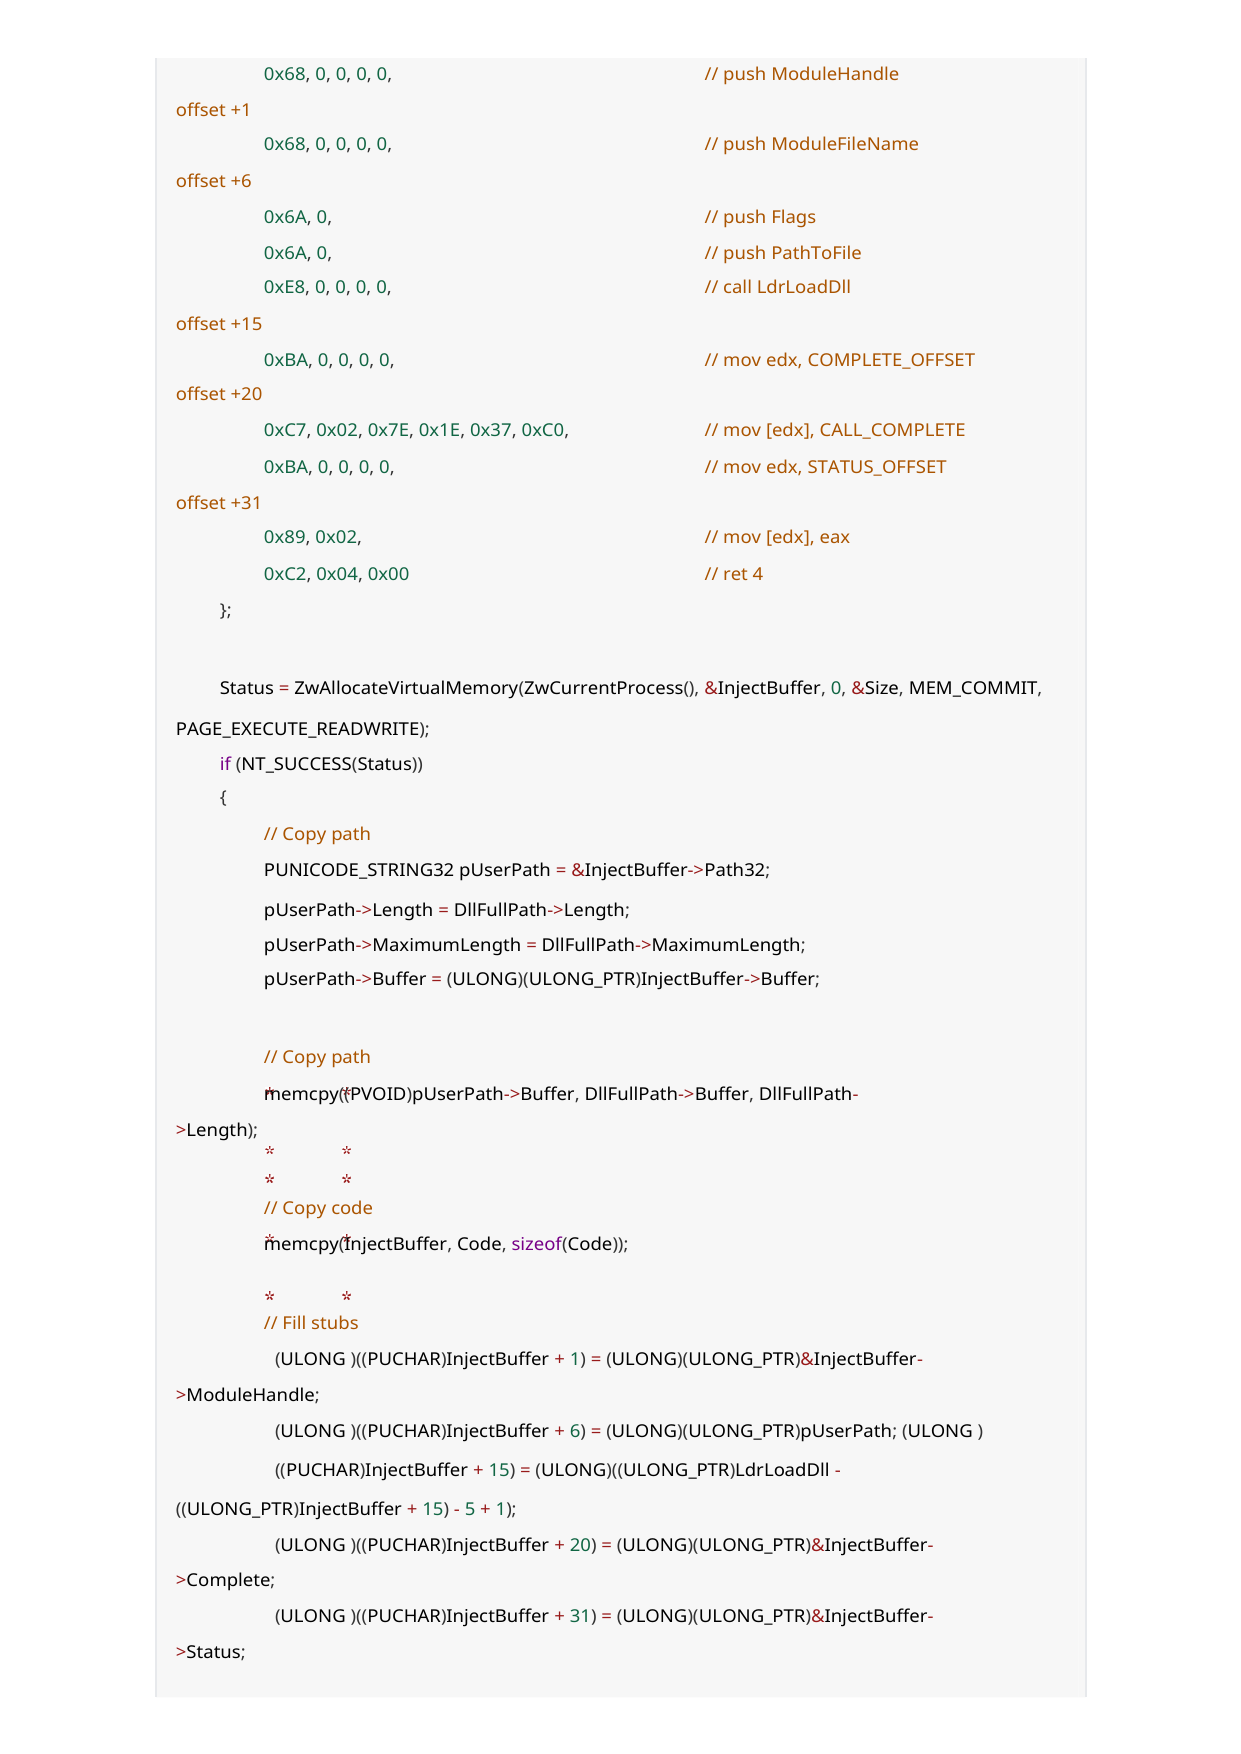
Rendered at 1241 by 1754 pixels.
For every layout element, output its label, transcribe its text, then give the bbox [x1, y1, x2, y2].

text offset +6 [176, 168, 1098, 192]
text >Status; [176, 1640, 1098, 1664]
text memcpy(InjectBuffer, Code, sizeof(Code)); [264, 1232, 1098, 1256]
text 0xE8, 0, 0, 0, 0, // call LdrLoadDll [264, 275, 1098, 299]
picture [265, 1174, 274, 1183]
text (ULONG )((PUCHAR)InjectBuffer + 31) = (ULONG)(ULONG_PTR)&InjectBuffer- [275, 1604, 1098, 1628]
picture [342, 1146, 351, 1154]
text >Length); [176, 1117, 1098, 1141]
text Status = ZwAllocateVirtualMemory(ZwCurrentProcess(), &InjectBuffer, 0, &Size, MEM_COMMIT, PAGE_EXECUTE_READWRITE); [176, 676, 1070, 740]
text // Fill stubs [264, 1311, 1098, 1335]
text { [219, 785, 1098, 809]
picture [342, 1291, 351, 1300]
text // Copy code [264, 1196, 1098, 1220]
text PUNICODE_STRING32 pUserPath = &InjectBuffer->Path32; pUserPath->Length = DllFullPath->Length; [264, 857, 838, 922]
text }; [219, 597, 1098, 621]
text pUserPath->Buffer = (ULONG)(ULONG_PTR)InjectBuffer->Buffer; [264, 966, 1098, 990]
text offset +20 [176, 382, 1098, 406]
picture [342, 1174, 351, 1183]
text // Copy path [264, 1045, 1098, 1069]
text 0x89, 0x02, // mov [edx], eax [264, 525, 1098, 549]
text 0xC2, 0x04, 0x00 // ret 4 [264, 561, 1098, 585]
text (ULONG )((PUCHAR)InjectBuffer + 1) = (ULONG)(ULONG_PTR)&InjectBuffer- [275, 1347, 1098, 1371]
text offset +15 [176, 311, 1098, 335]
text ((ULONG_PTR)InjectBuffer + 15) - 5 + 1); [176, 1497, 1098, 1521]
picture [265, 1146, 274, 1154]
text 0x6A, 0, // push PathToFile [264, 240, 1098, 264]
text (ULONG )((PUCHAR)InjectBuffer + 6) = (ULONG)(ULONG_PTR)pUserPath; (ULONG )((PUCHAR)InjectBuffer + 15) = (ULONG)((ULONG_PTR)LdrLoadDll - [275, 1419, 1037, 1481]
text 0x68, 0, 0, 0, 0, // push ModuleHandle [264, 61, 1098, 85]
text // Copy path [264, 821, 1098, 845]
text 0xBA, 0, 0, 0, 0, // mov edx, COMPLETE_OFFSET [264, 347, 1098, 371]
text >ModuleHandle; [176, 1383, 1098, 1407]
text pUserPath->MaximumLength = DllFullPath->MaximumLength; [264, 938, 1098, 954]
text 0xBA, 0, 0, 0, 0, // mov edx, STATUS_OFFSET [264, 454, 1098, 478]
text (ULONG )((PUCHAR)InjectBuffer + 20) = (ULONG)(ULONG_PTR)&InjectBuffer- [275, 1533, 1098, 1557]
text offset +1 [176, 97, 1098, 121]
text 0xC7, 0x02, 0x7E, 0x1E, 0x37, 0xC0, // mov [edx], CALL_COMPLETE [264, 418, 1098, 442]
text if (NT_SUCCESS(Status)) [219, 757, 1098, 774]
text >Complete; [176, 1567, 1098, 1592]
text 0x6A, 0, // push Flags [264, 204, 1098, 228]
text memcpy((PVOID)pUserPath->Buffer, DllFullPath->Buffer, DllFullPath- [264, 1081, 1098, 1105]
text 0x68, 0, 0, 0, 0, // push ModuleFileName [264, 132, 1098, 156]
picture [265, 1291, 274, 1300]
text offset +31 [176, 490, 1098, 514]
